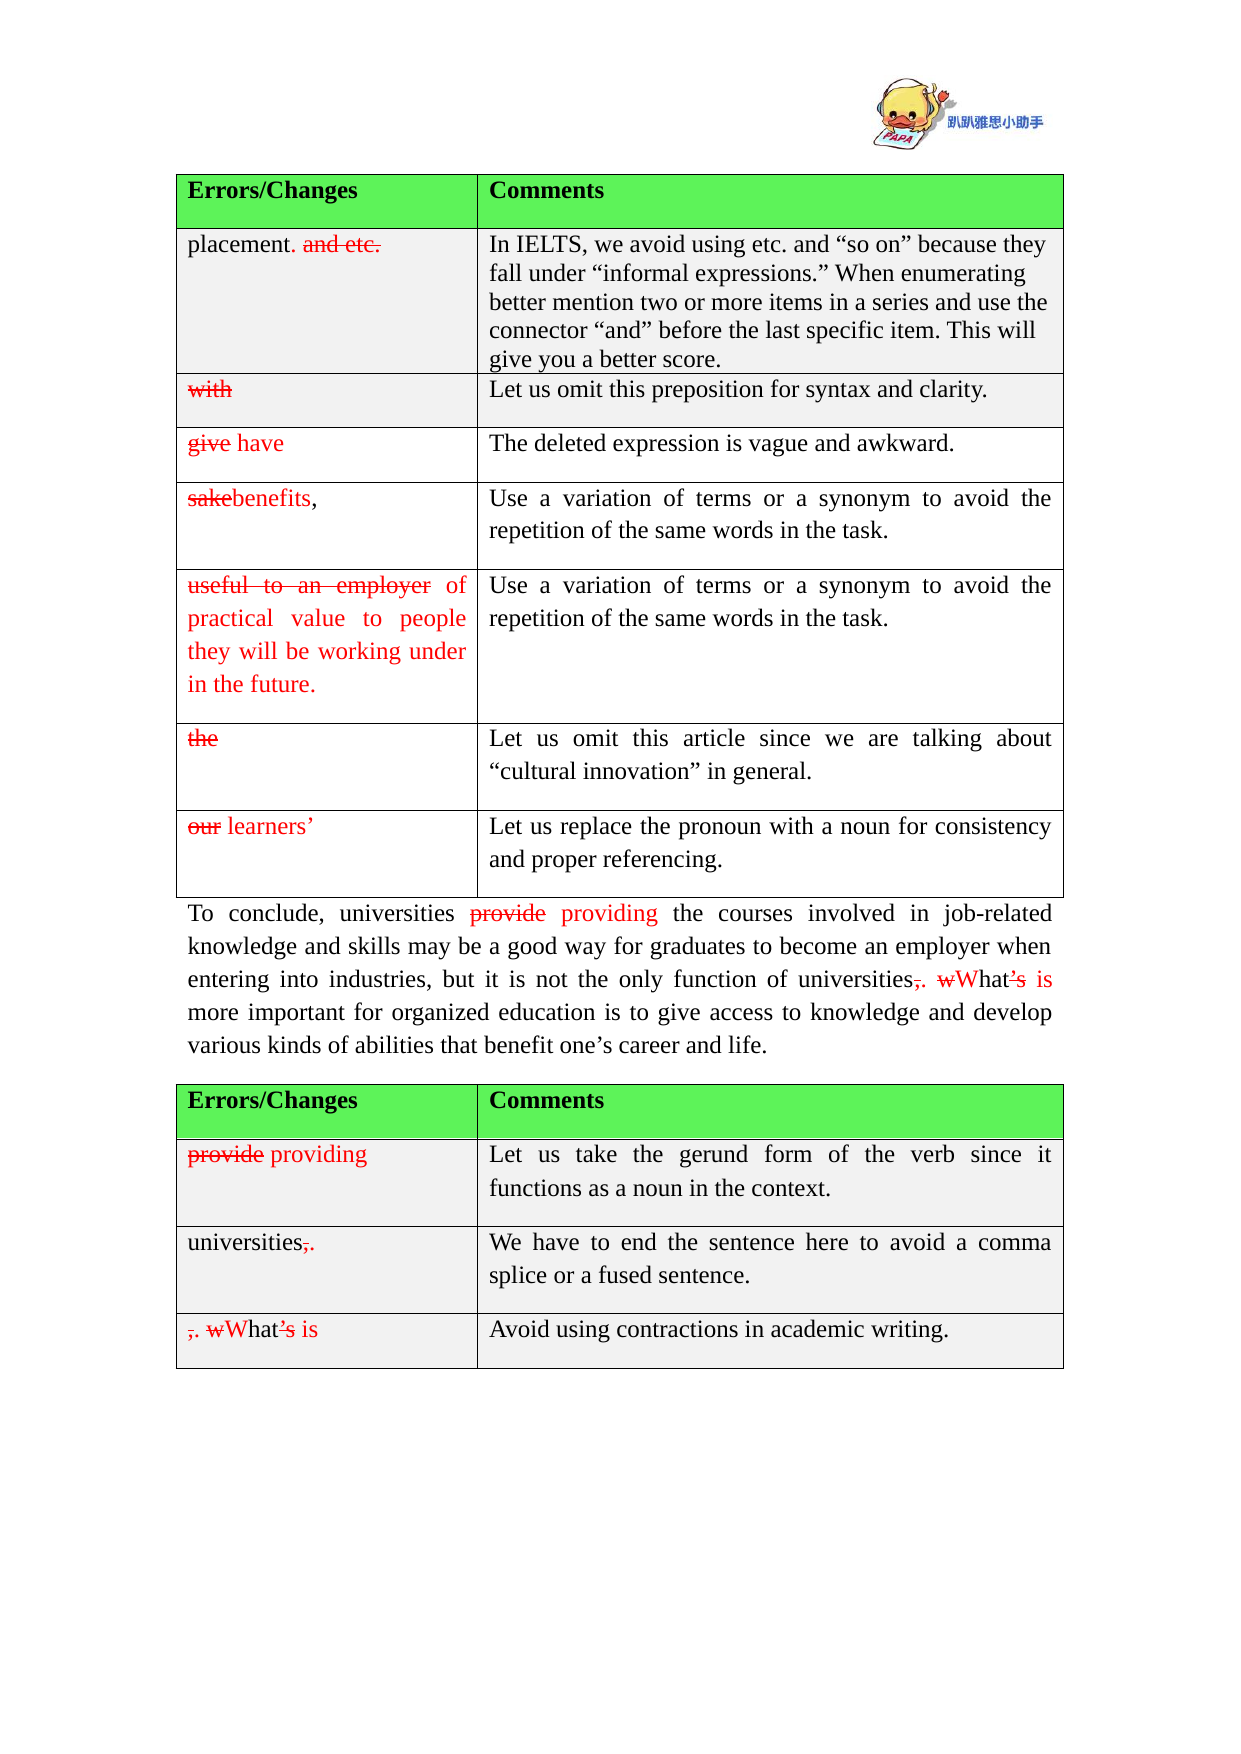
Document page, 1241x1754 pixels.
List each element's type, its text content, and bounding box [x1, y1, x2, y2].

table_cell Use a variation of terms or a synonym to avoid the repetition of the same words in the task. [478, 483, 1063, 569]
table_header Comments [478, 175, 1063, 228]
table_cell sakebenefits, [177, 483, 477, 569]
table_cell give have [177, 428, 477, 482]
table_cell In IELTS, we avoid using etc. and “so on” because they fall under “informal expressions.” When enumerating better mention two or more items in a series and use the connector “and” before the last specific item. This will give you a better score. [478, 229, 1063, 373]
table_header Errors/Changes [177, 175, 477, 228]
table_cell with [177, 374, 477, 427]
table_cell ,. wWhat’s is [177, 1314, 477, 1368]
picture [858, 75, 1053, 150]
table_cell Let us omit this article since we are talking about “cultural innovation” in general. [478, 724, 1063, 810]
table_cell Let us take the gerund form of the verb since it functions as a noun in the context. [478, 1140, 1063, 1226]
table_cell useful to an employer of practical value to people they will be working under in the future. [177, 570, 477, 722]
table_header Comments [478, 1085, 1063, 1138]
table_cell the [177, 724, 477, 810]
table_cell provide providing [177, 1140, 477, 1226]
table_cell We have to end the sentence here to avoid a comma splice or a fused sentence. [478, 1227, 1063, 1313]
table_cell placement. and etc. [177, 229, 477, 373]
table_cell Avoid using contractions in academic writing. [478, 1314, 1063, 1368]
table_cell our learners’ [177, 811, 477, 897]
text To conclude, universities provide providing the courses involved in job-related knowledge and skills may be a good way for graduates to become an employer when entering into industries, but it is not the only function of universities,. wWhat’s is more important for organized education is to give access to knowledge and develop various kinds of abilities that benefit one’s career and life. [187, 898, 1053, 1059]
table_cell Use a variation of terms or a synonym to avoid the repetition of the same words in the task. [478, 570, 1063, 722]
table_cell Let us replace the pronoun with a noun for consistency and proper referencing. [478, 811, 1063, 897]
table_header Errors/Changes [177, 1085, 477, 1138]
table_cell universities,. [177, 1227, 477, 1313]
table_cell The deleted expression is vague and awkward. [478, 428, 1063, 482]
table_cell Let us omit this preposition for syntax and clarity. [478, 374, 1063, 427]
